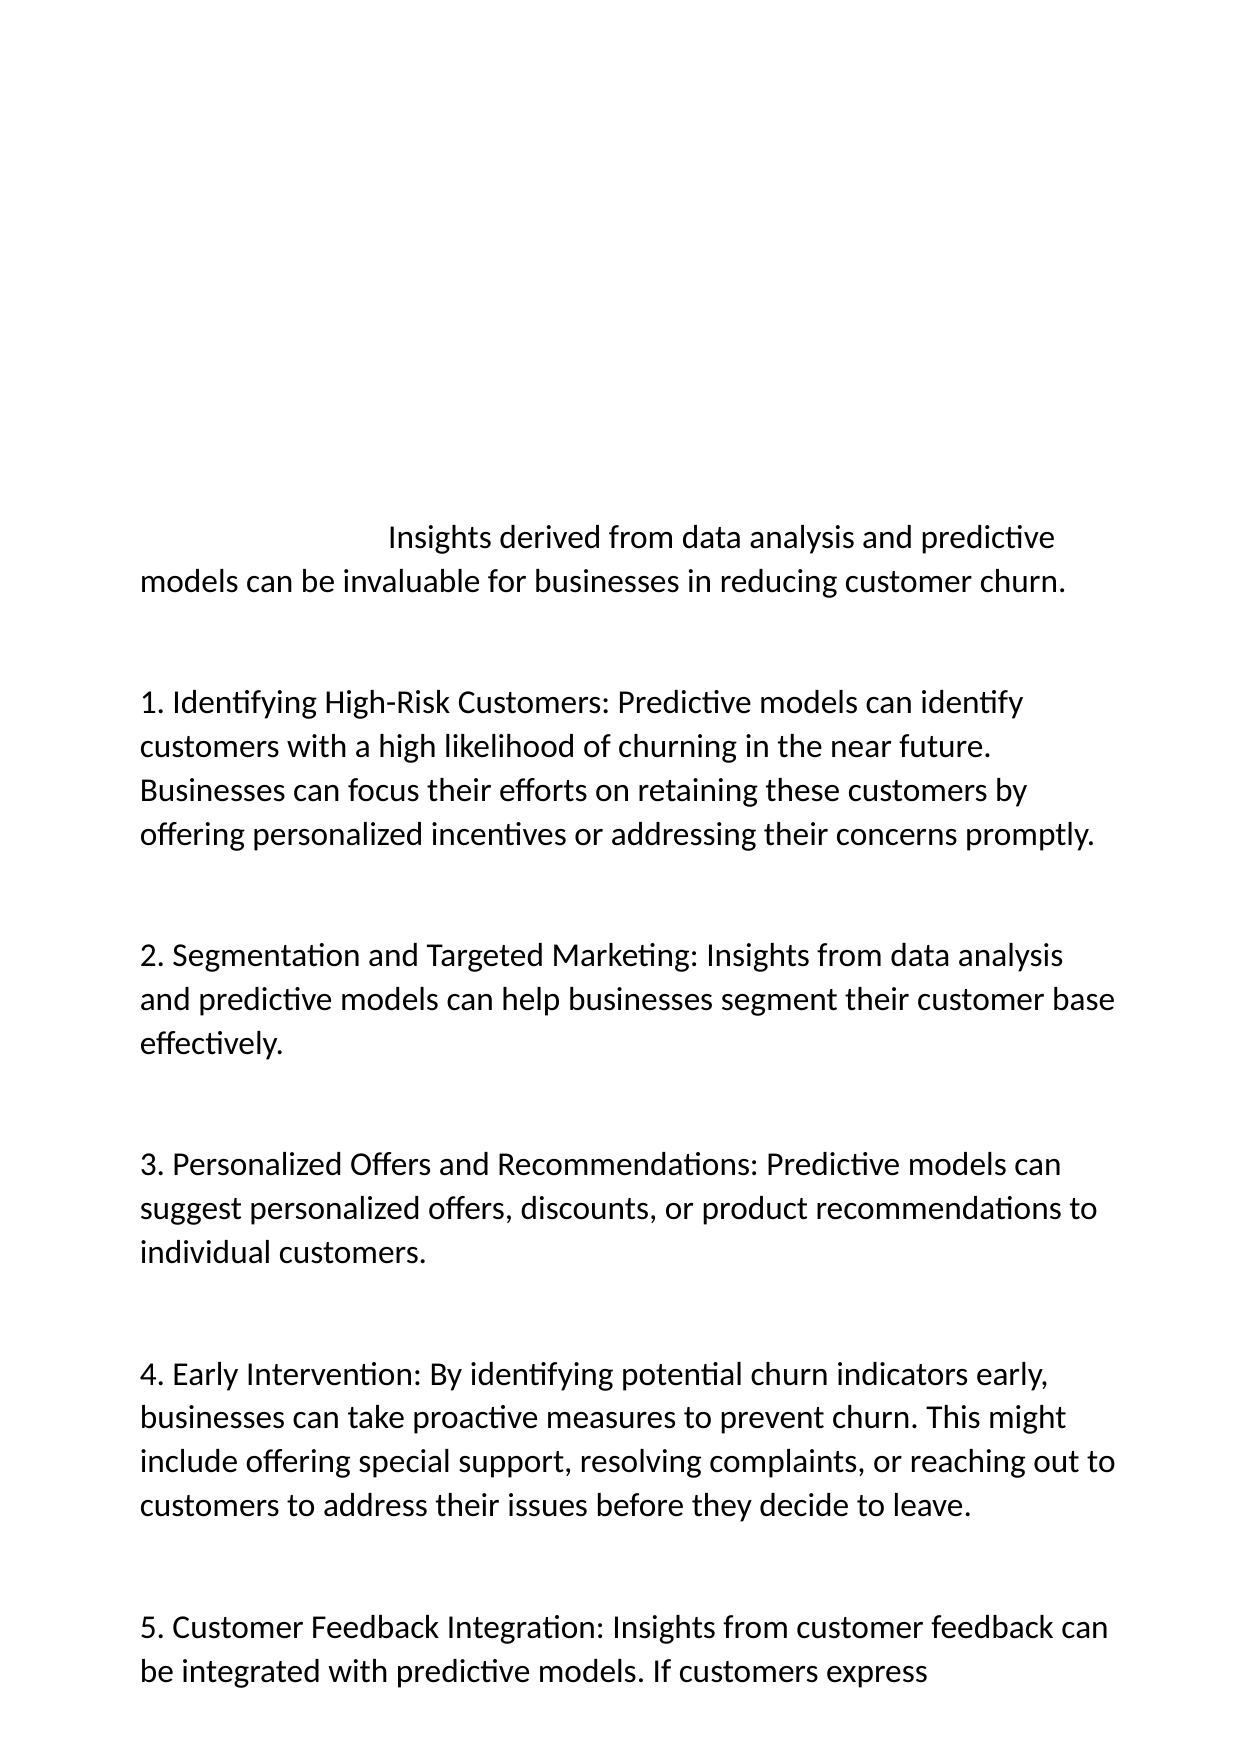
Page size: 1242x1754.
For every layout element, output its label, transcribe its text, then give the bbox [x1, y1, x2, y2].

text 1. Identifying High-Risk Customers: Predictive models can identify customers with a high likelihood of churning in the near future. Businesses can focus their efforts on retaining these customers by offering personalized incentives or addressing their concerns promptly. [139, 681, 1117, 854]
text Insights derived from data analysis and predictive models can be invaluable for businesses in reducing customer churn. [139, 516, 1117, 601]
text 4. Early Intervention: By identifying potential churn indicators early, businesses can take proactive measures to prevent churn. This might include offering special support, resolving complaints, or reaching out to customers to address their issues before they decide to leave. [139, 1352, 1117, 1525]
text 2. Segmentation and Targeted Marketing: Insights from data analysis and predictive models can help businesses segment their customer base effectively. [139, 934, 1117, 1063]
text 3. Personalized Offers and Recommendations: Predictive models can suggest personalized offers, discounts, or product recommendations to individual customers. [139, 1143, 1117, 1272]
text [139, 1606, 1117, 1690]
